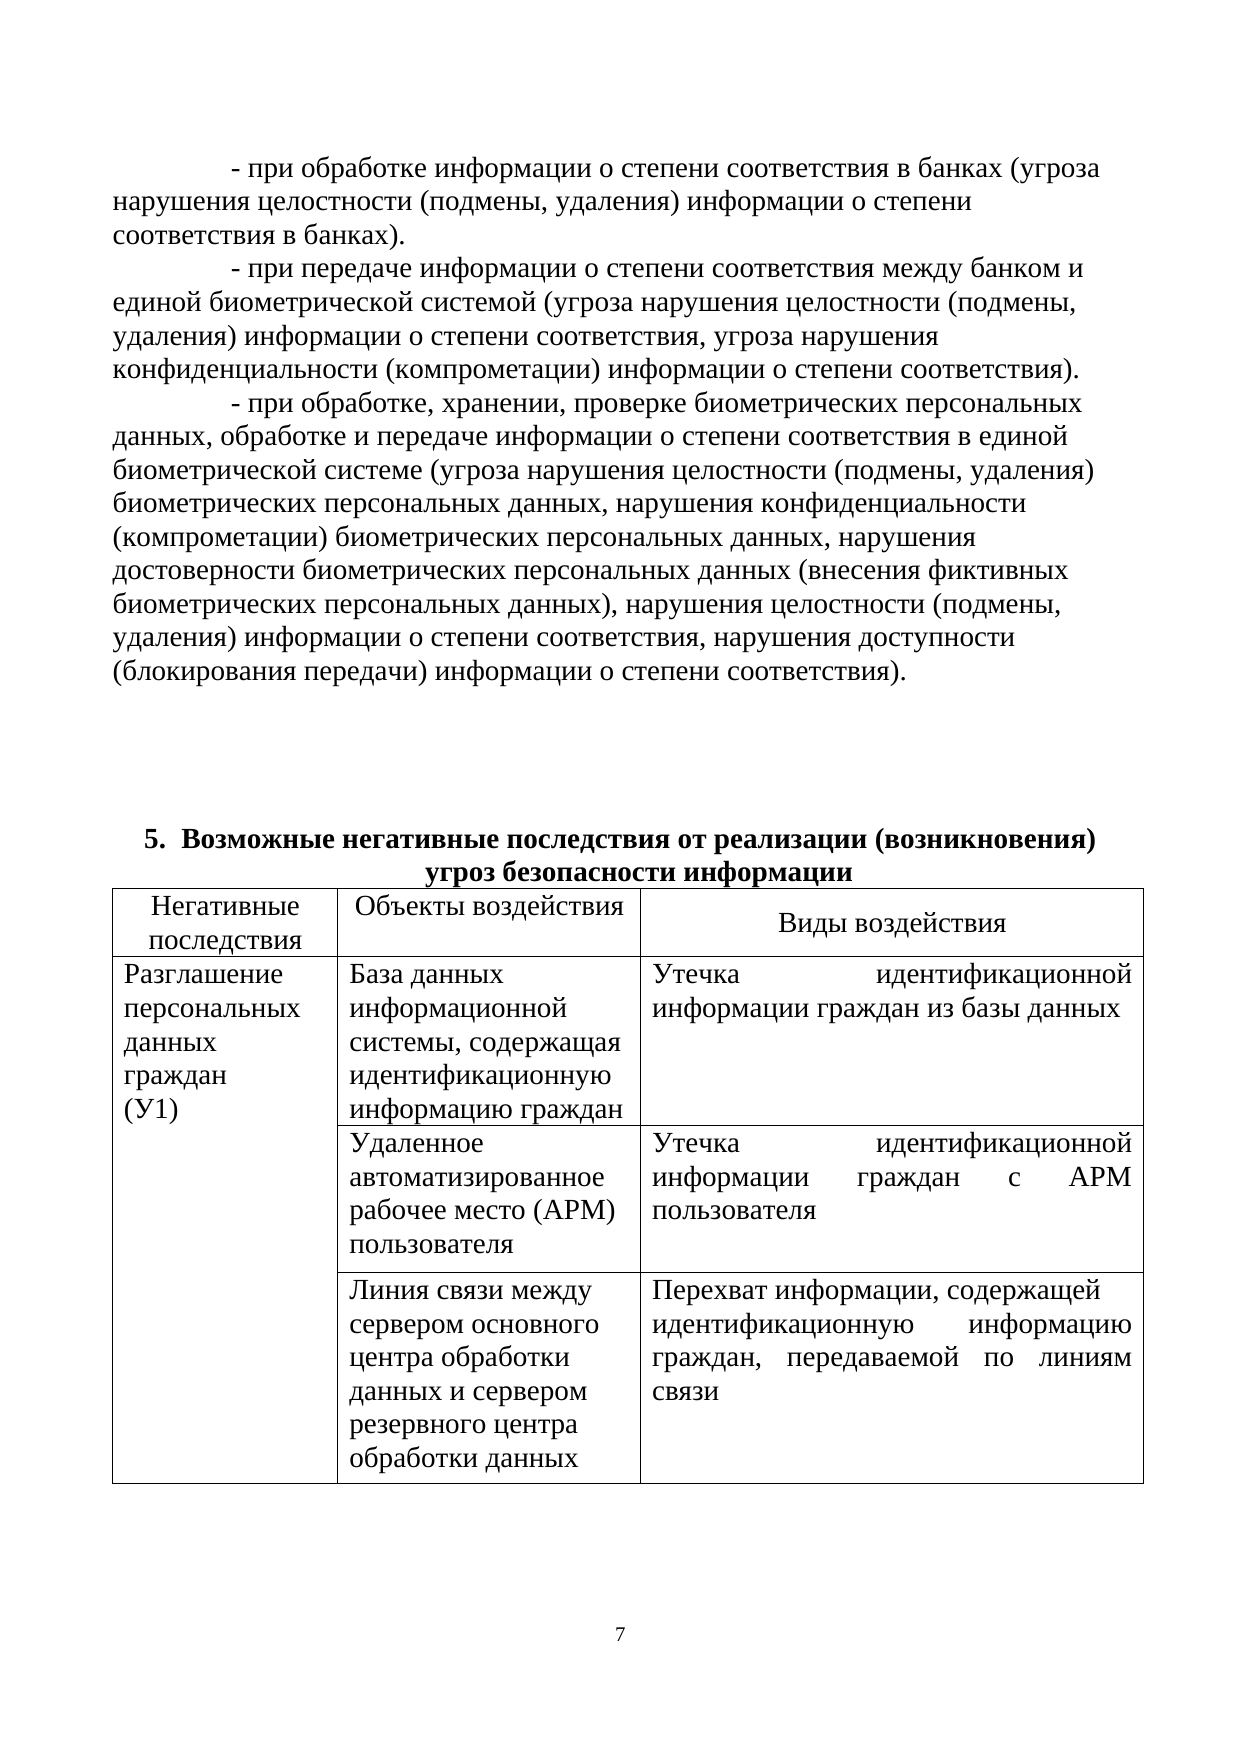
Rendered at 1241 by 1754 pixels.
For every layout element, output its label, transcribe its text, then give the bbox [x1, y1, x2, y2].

list Возможные негативные последствия от реализации (возникновения) угроз безопасности информации [112, 821, 1128, 888]
text - при обработке, хранении, проверке биометрических персональных данных, обработке и передаче информации о степени соответствия в единой биометрической системе (угроза нарушения целостности (подмены, удаления) биометрических персональных данных, нарушения конфиденциальности (компрометации) биометрических персональных данных, нарушения достоверности биометрических персональных данных (внесения фиктивных биометрических персональных данных), нарушения целостности (подмены, удаления) информации о степени соответствия, нарушения доступности (блокирования передачи) информации о степени соответствия). [112, 385, 1128, 687]
table_header Негативные последствия [113, 889, 337, 956]
table_cell Утечка идентификационной информации граждан с АРМ пользователя [641, 1126, 1143, 1272]
table_header Объекты воздействия [338, 889, 640, 956]
table_header Виды воздействия [641, 889, 1143, 956]
table_cell Удаленное автоматизированное рабочее место (АРМ) пользователя [338, 1126, 640, 1272]
table_cell Утечка идентификационной информации граждан из базы данных [641, 957, 1143, 1125]
table_cell База данных информационной системы, содержащая идентификационную информацию граждан [338, 957, 640, 1125]
table_cell Перехват информации, содержащей идентификационную информацию граждан, передаваемой по линиям связи [641, 1273, 1143, 1483]
table_cell Линия связи между сервером основного центра обработки данных и сервером резервного центра обработки данных [338, 1273, 640, 1483]
table_cell Разглашение персональных данных граждан (У1) [113, 957, 337, 1483]
text - при передаче информации о степени соответствия между банком и единой биометрической системой (угроза нарушения целостности (подмены, удаления) информации о степени соответствия, угроза нарушения конфиденциальности (компрометации) информации о степени соответствия). [112, 251, 1128, 385]
text - при обработке информации о степени соответствия в банках (угроза нарушения целостности (подмены, удаления) информации о степени соответствия в банках). [112, 150, 1128, 251]
